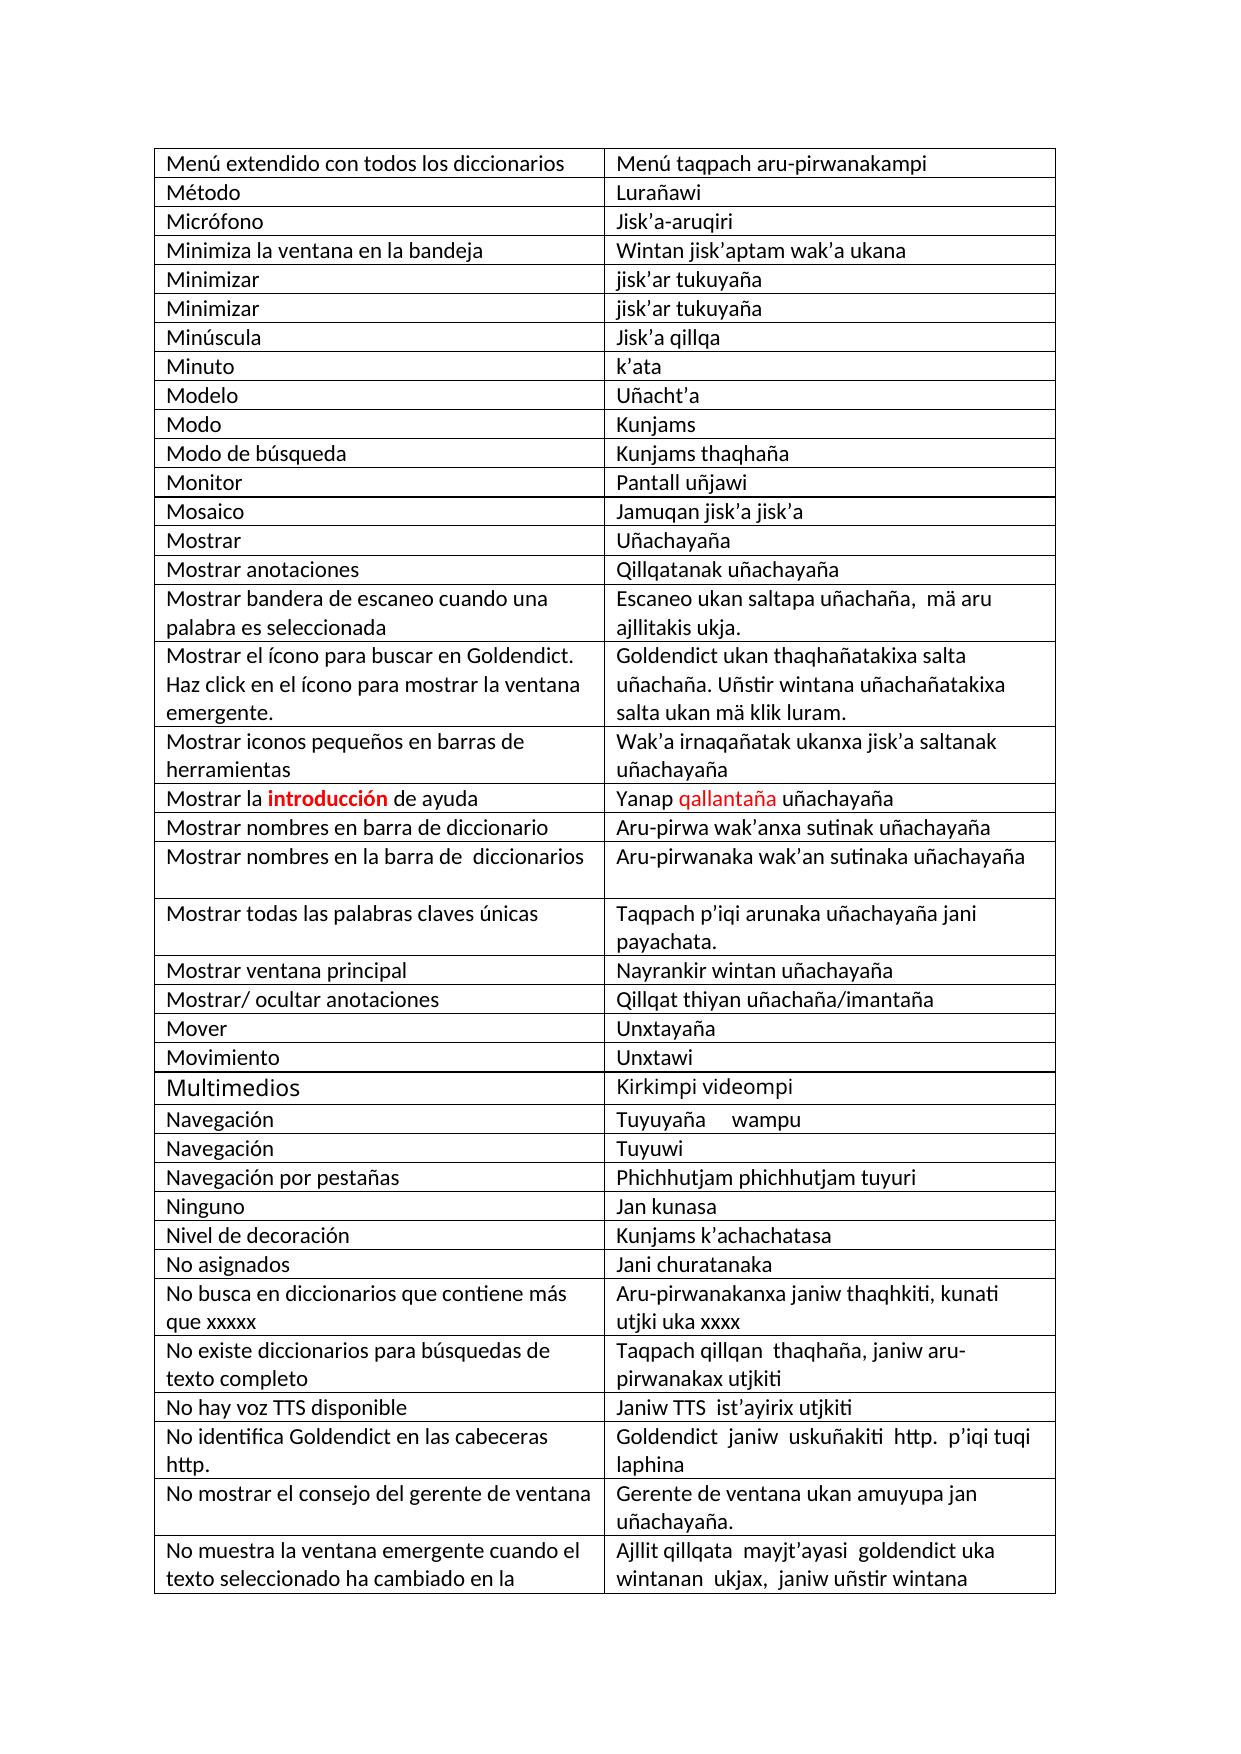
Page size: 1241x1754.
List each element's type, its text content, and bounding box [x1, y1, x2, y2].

table_cell Nayrankir wintan uñachayaña [605, 956, 1055, 984]
table_cell Aru-pirwanakanxa janiw thaqhkiti, kunati utjki uka xxxx [605, 1279, 1055, 1335]
table_cell Wak’a irnaqañatak ukanxa jisk’a saltanak uñachayaña [605, 727, 1055, 783]
table_cell jisk’ar tukuyaña [605, 294, 1055, 322]
table_cell Aru-pirwanaka wak’an sutinaka uñachayaña [605, 842, 1055, 898]
table_cell Modo [155, 410, 604, 438]
table_cell Mostrar la introducción de ayuda [155, 784, 604, 812]
table_cell Minimizar [155, 294, 604, 322]
table_cell No hay voz TTS disponible [155, 1393, 604, 1421]
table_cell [605, 1536, 1055, 1592]
table_cell Goldendict janiw uskuñakiti http. p’iqi tuqi laphina [605, 1422, 1055, 1478]
table_cell Mostrar bandera de escaneo cuando una palabra es seleccionada [155, 585, 604, 641]
table_cell Jan kunasa [605, 1192, 1055, 1220]
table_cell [155, 1536, 604, 1592]
table_cell jisk’ar tukuyaña [605, 265, 1055, 293]
table_cell Monitor [155, 468, 604, 496]
table_cell Mostrar/ ocultar anotaciones [155, 985, 604, 1013]
table_cell Aru-pirwa wak’anxa sutinak uñachayaña [605, 813, 1055, 841]
table_cell Mostrar iconos pequeños en barras de herramientas [155, 727, 604, 783]
table_cell Kunjams [605, 410, 1055, 438]
table_cell Nivel de decoración [155, 1221, 604, 1249]
table_cell Mosaico [155, 498, 604, 525]
table_cell Minimiza la ventana en la bandeja [155, 236, 604, 264]
table_cell k’ata [605, 352, 1055, 380]
table_cell No identifica Goldendict en las cabeceras http. [155, 1422, 604, 1478]
table_cell Lurañawi [605, 178, 1055, 206]
table_cell Escaneo ukan saltapa uñachaña, mä aru ajllitakis ukja. [605, 585, 1055, 641]
table_cell Mostrar todas las palabras claves únicas [155, 899, 604, 955]
table_cell Wintan jisk’aptam wak’a ukana [605, 236, 1055, 264]
table_cell Jisk’a-aruqiri [605, 207, 1055, 235]
table_cell Minúscula [155, 323, 604, 351]
table_cell Mostrar nombres en la barra de diccionarios [155, 842, 604, 898]
table_cell Tuyuwi [605, 1134, 1055, 1162]
table_cell Menú extendido con todos los diccionarios [155, 149, 604, 177]
table_cell Mostrar anotaciones [155, 556, 604, 583]
table_cell Pantall uñjawi [605, 468, 1055, 496]
table_cell Mostrar ventana principal [155, 956, 604, 984]
table_cell Navegación [155, 1105, 604, 1133]
table_cell Modo de búsqueda [155, 439, 604, 467]
table_cell Mostrar [155, 526, 604, 554]
table_cell Unxtayaña [605, 1014, 1055, 1042]
table_cell Gerente de ventana ukan amuyupa jan uñachayaña. [605, 1479, 1055, 1535]
table_cell Multimedios [155, 1073, 604, 1104]
table_cell Navegación [155, 1134, 604, 1162]
table_cell Minuto [155, 352, 604, 380]
table_cell Phichhutjam phichhutjam tuyuri [605, 1163, 1055, 1191]
table_cell Yanap qallantaña uñachayaña [605, 784, 1055, 812]
table_cell Uñachayaña [605, 526, 1055, 554]
table_cell Qillqat thiyan uñachaña/imantaña [605, 985, 1055, 1013]
table_cell Tuyuyaña wampu [605, 1105, 1055, 1133]
table_cell Kunjams k’achachatasa [605, 1221, 1055, 1249]
table_cell Modelo [155, 381, 604, 409]
table_cell Qillqatanak uñachayaña [605, 556, 1055, 583]
table_cell Minimizar [155, 265, 604, 293]
table_cell Janiw TTS ist’ayirix utjkiti [605, 1393, 1055, 1421]
table_cell Jamuqan jisk’a jisk’a [605, 498, 1055, 525]
table_cell Unxtawi [605, 1043, 1055, 1071]
table_cell Jisk’a qillqa [605, 323, 1055, 351]
table_cell Kirkimpi videompi [605, 1073, 1055, 1104]
table_cell No existe diccionarios para búsquedas de texto completo [155, 1336, 604, 1392]
table_cell Menú taqpach aru-pirwanakampi [605, 149, 1055, 177]
table_cell Mover [155, 1014, 604, 1042]
table_cell Navegación por pestañas [155, 1163, 604, 1191]
table_cell No busca en diccionarios que contiene más que xxxxx [155, 1279, 604, 1335]
table_cell No mostrar el consejo del gerente de ventana [155, 1479, 604, 1535]
table_cell Uñacht’a [605, 381, 1055, 409]
table_cell Taqpach qillqan thaqhaña, janiw aru-pirwanakax utjkiti [605, 1336, 1055, 1392]
table_cell Jani churatanaka [605, 1250, 1055, 1278]
table_cell Ninguno [155, 1192, 604, 1220]
table_cell Movimiento [155, 1043, 604, 1071]
table_cell Método [155, 178, 604, 206]
table_cell Mostrar nombres en barra de diccionario [155, 813, 604, 841]
table_cell Mostrar el ícono para buscar en Goldendict. Haz click en el ícono para mostrar la ventana emergente. [155, 642, 604, 726]
table_cell No asignados [155, 1250, 604, 1278]
table_cell Taqpach p’iqi arunaka uñachayaña jani payachata. [605, 899, 1055, 955]
table_cell Kunjams thaqhaña [605, 439, 1055, 467]
table_cell Goldendict ukan thaqhañatakixa salta uñachaña. Uñstir wintana uñachañatakixa salta ukan mä klik luram. [605, 642, 1055, 726]
table_cell Micrófono [155, 207, 604, 235]
